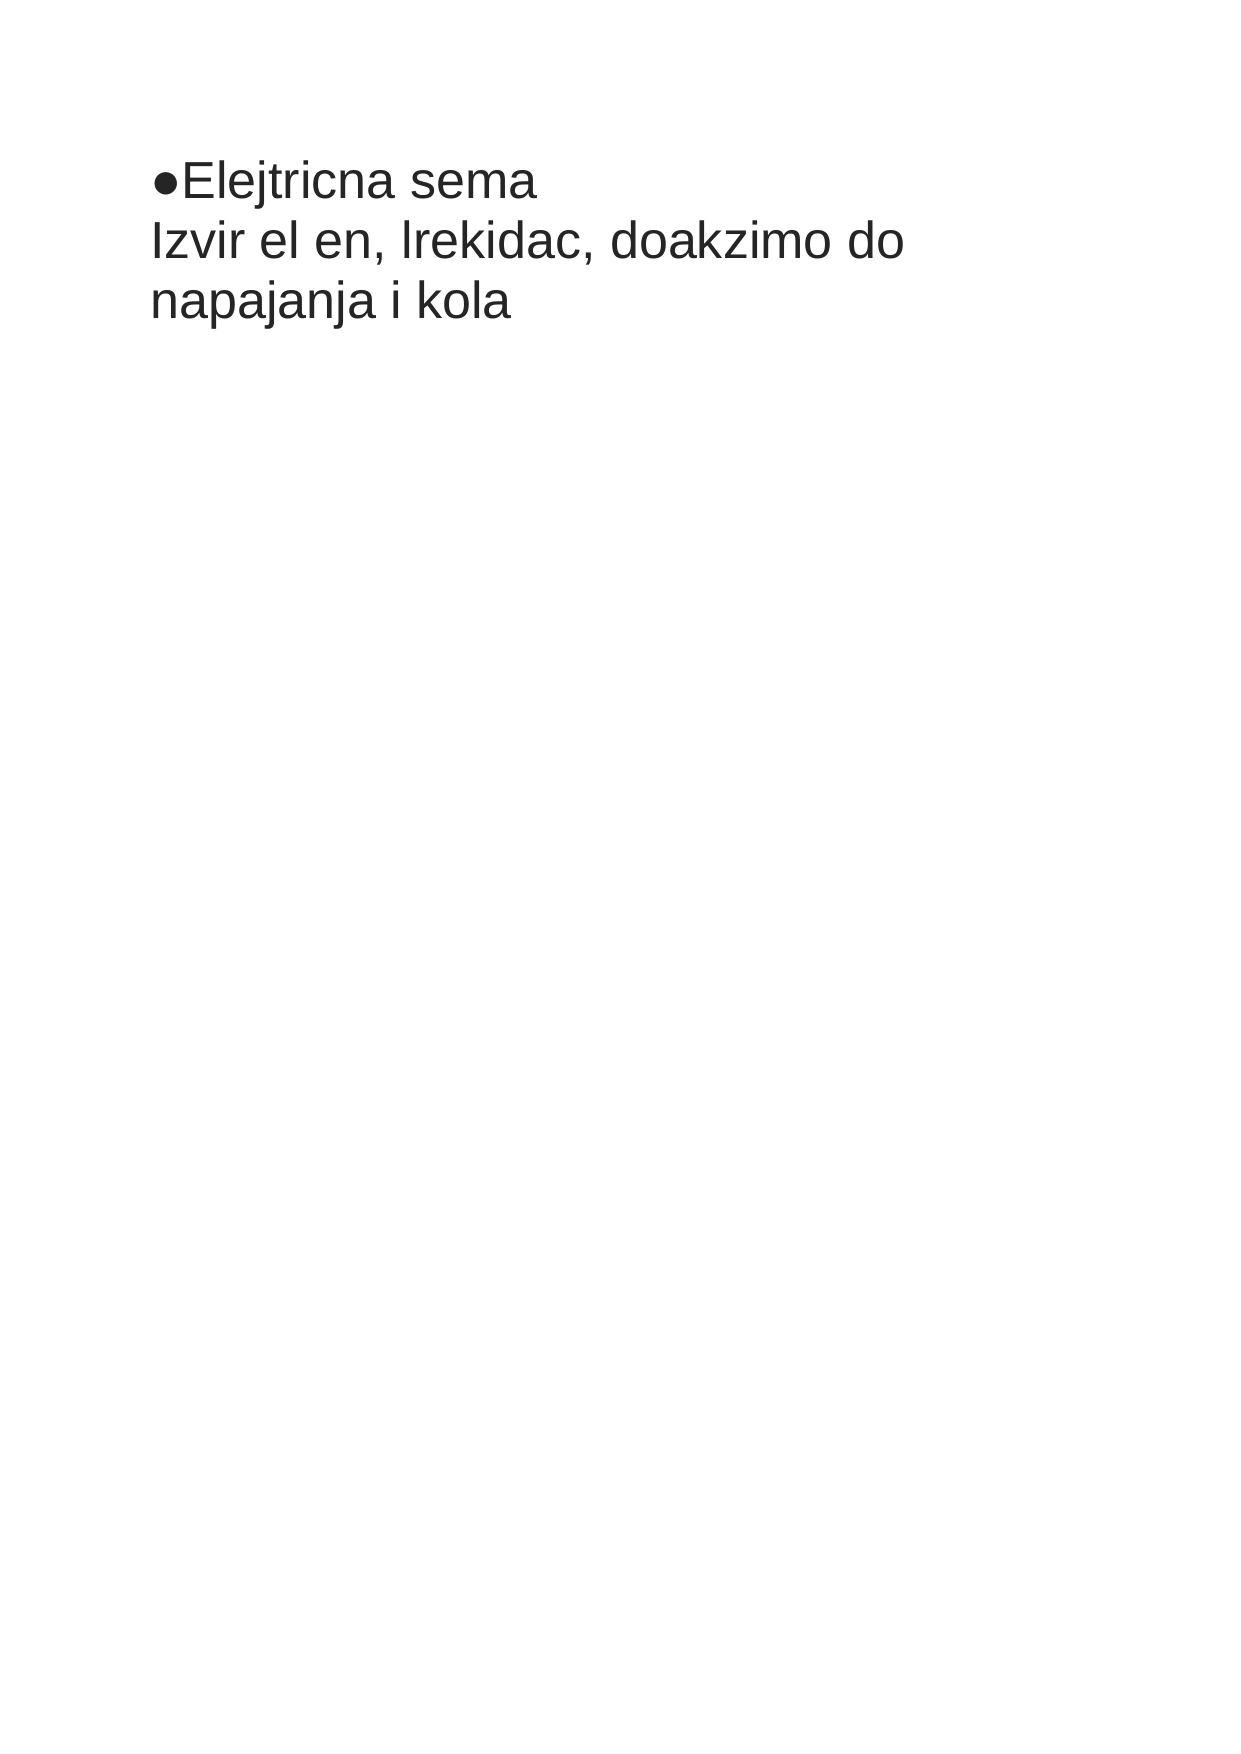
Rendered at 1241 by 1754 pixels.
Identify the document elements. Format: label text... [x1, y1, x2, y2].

text Izvir el en, lrekidac, doakzimo do napajanja i kola [150, 210, 1090, 330]
text ●Elejtricna sema [150, 150, 1090, 210]
